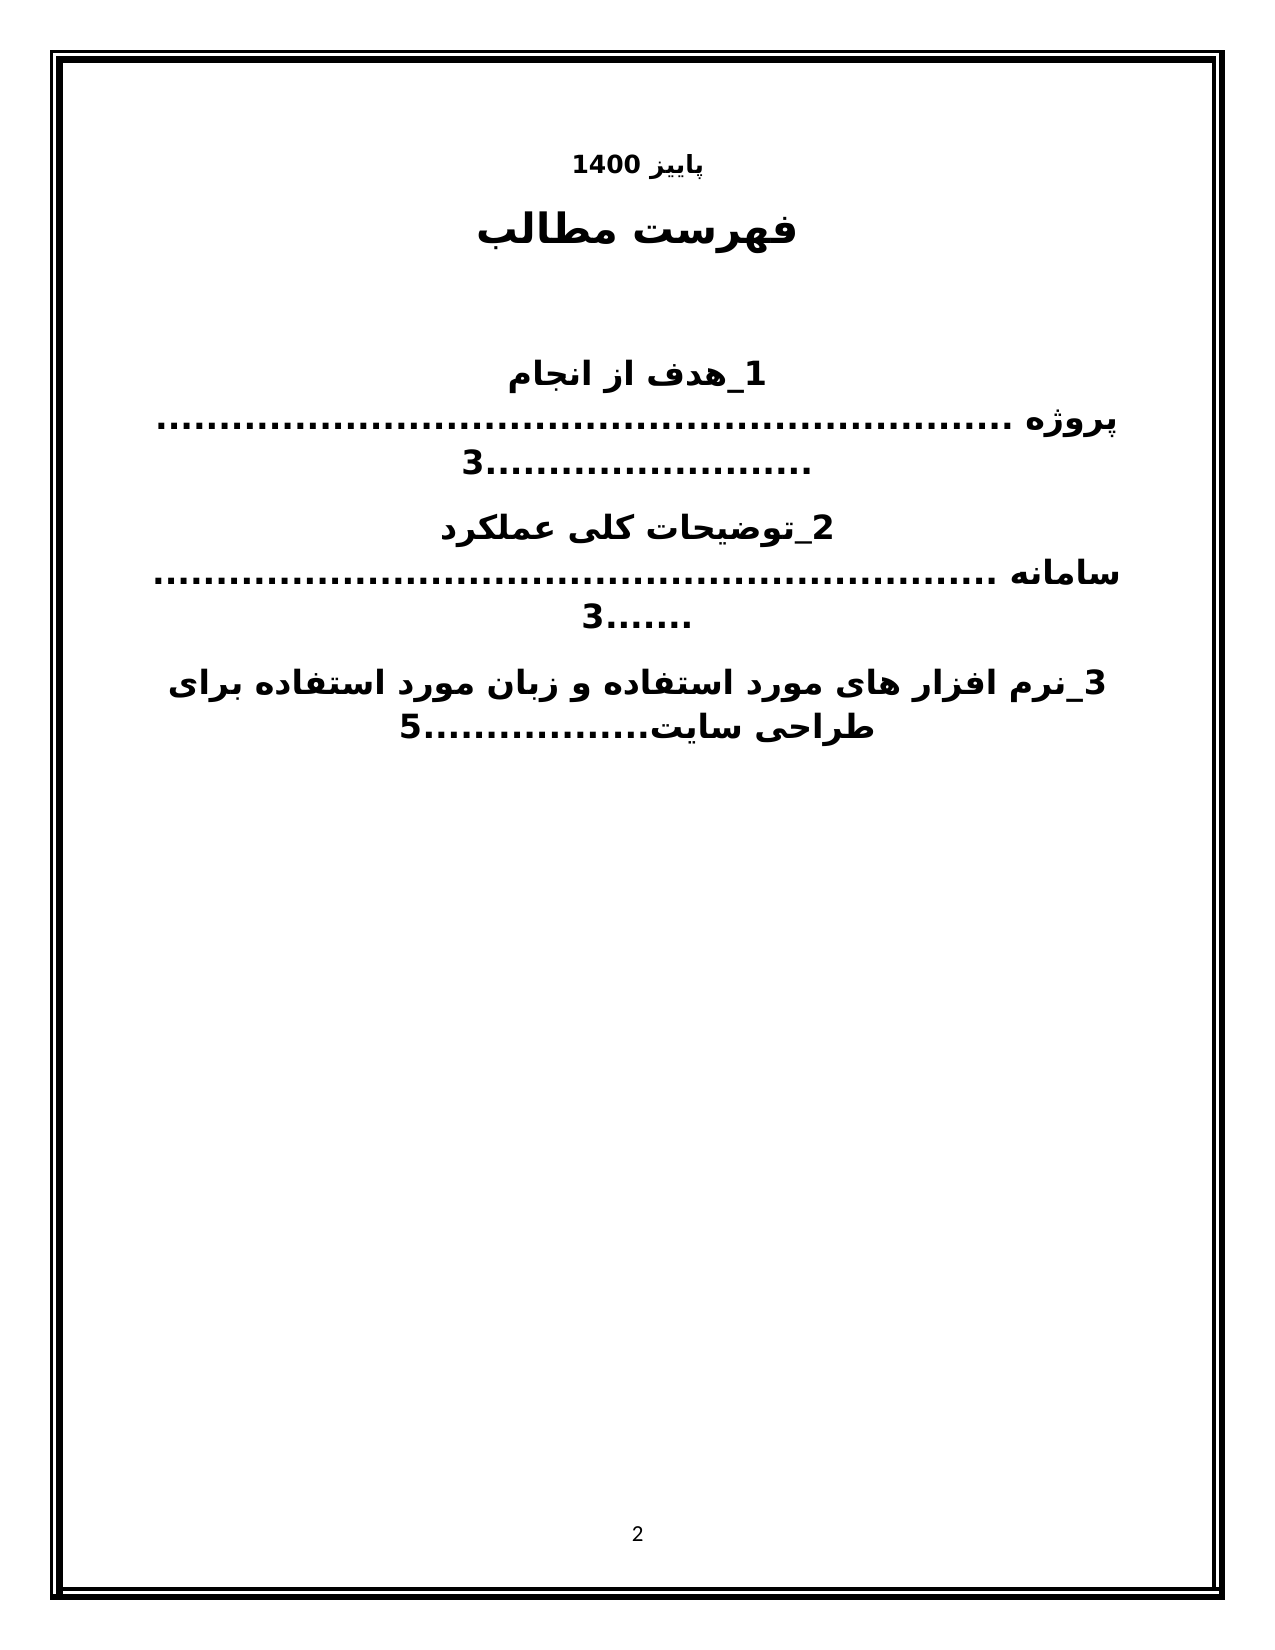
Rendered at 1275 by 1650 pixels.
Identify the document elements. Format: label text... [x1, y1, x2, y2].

text پاییز 1400 [150, 150, 1125, 179]
text فهرست مطالب [150, 204, 1125, 253]
text 3_نرم افزار های مورد استفاده و زبان مورد استفاده برای طراحی سایت..................5 [150, 663, 1125, 747]
text 2_توضیحات کلی عملکرد سامانه ..........................................................................3 [150, 508, 1125, 637]
text 1_هدف از انجام پروژه ..............................................................................................3 [150, 354, 1125, 482]
